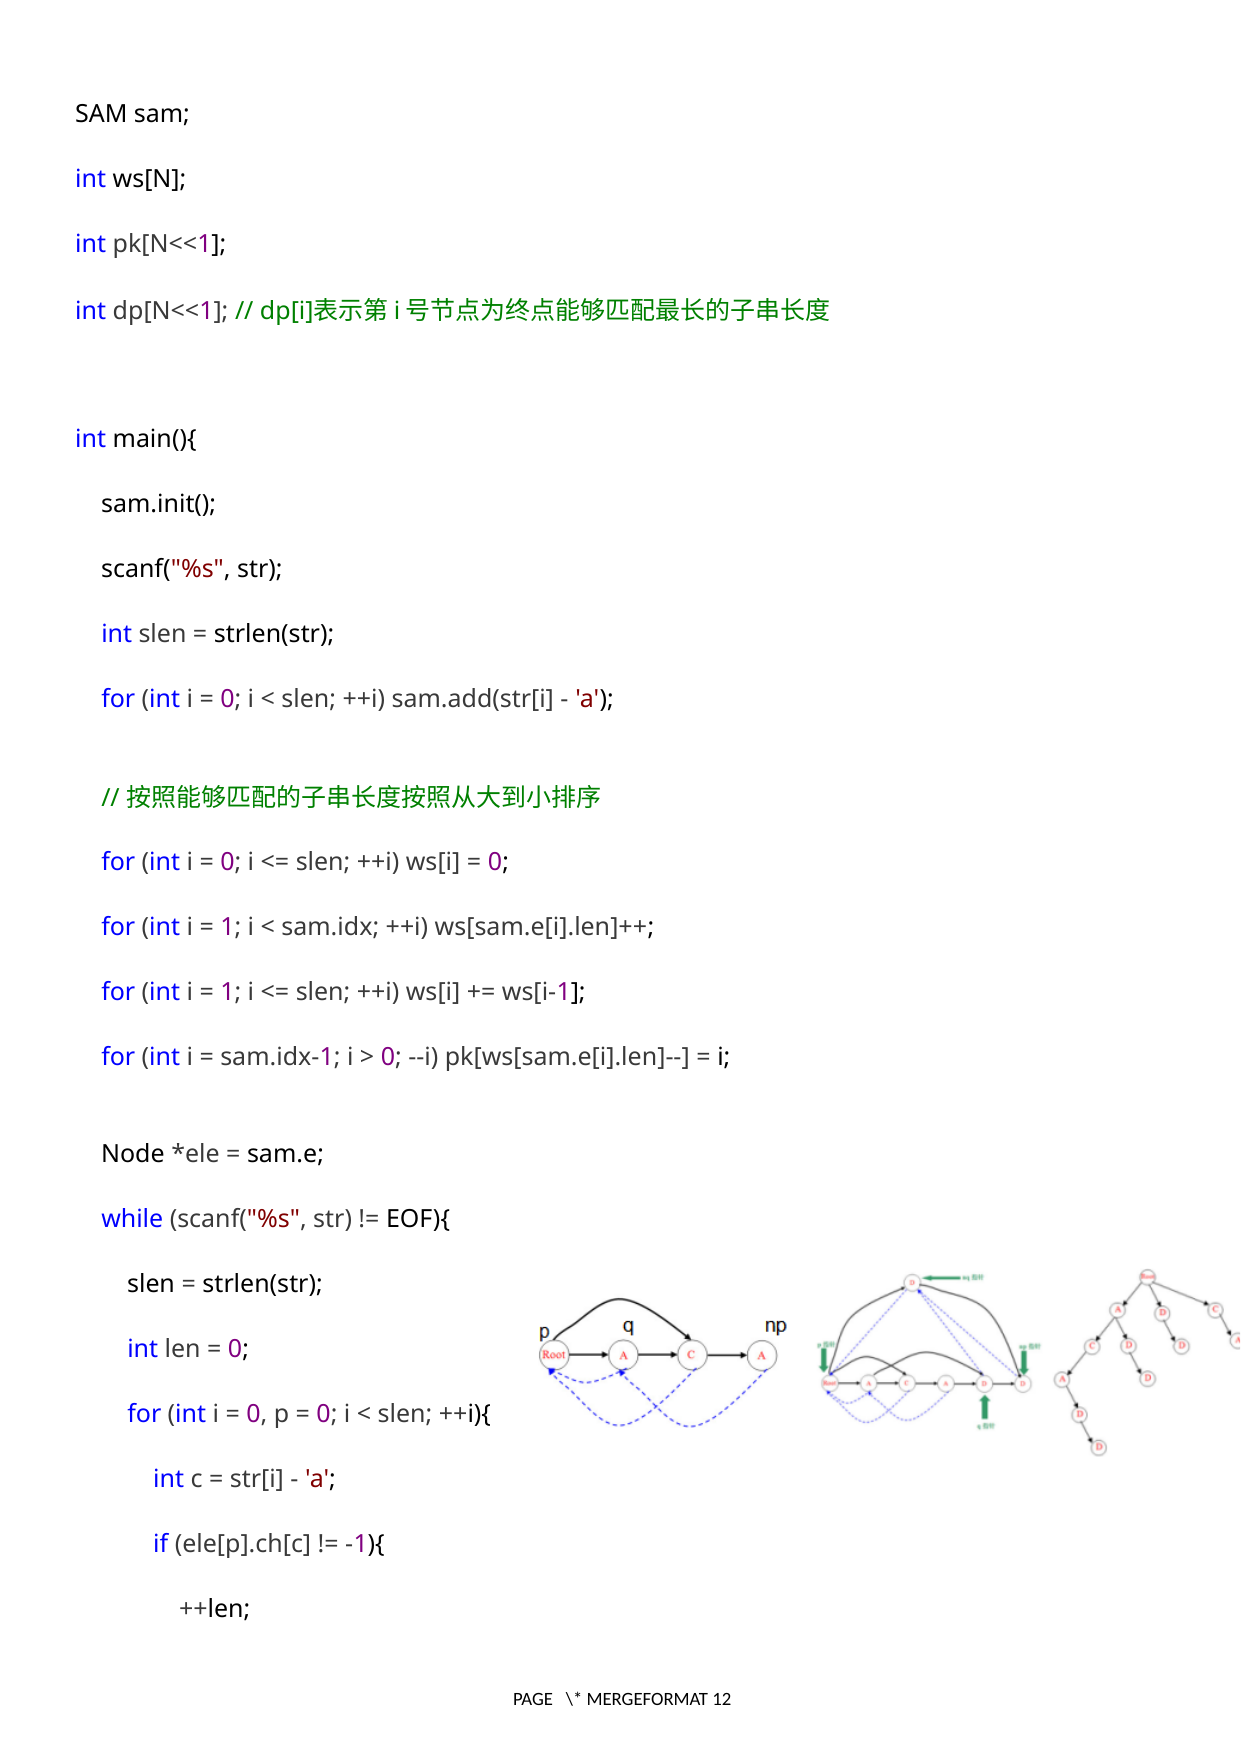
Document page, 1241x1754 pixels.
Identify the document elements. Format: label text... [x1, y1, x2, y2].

picture [538, 1267, 1241, 1458]
text for (int i = sam.idx-1; i > 0; --i) pk[ws[sam.e[i].len]--] = i; [75, 1023, 1165, 1088]
text slen = strlen(str); [75, 1251, 1165, 1316]
text int main(){ [75, 406, 1165, 471]
text int c = str[i] - 'a'; [75, 1446, 1165, 1511]
text if (ele[p].ch[c] != -1){ [75, 1511, 1165, 1576]
text for (int i = 1; i <= slen; ++i) ws[i] += ws[i-1]; [75, 958, 1165, 1023]
text int pk[N<<1]; [75, 211, 1165, 276]
text for (int i = 1; i < sam.idx; ++i) ws[sam.e[i].len]++; [75, 893, 1165, 958]
text for (int i = 0; i <= slen; ++i) ws[i] = 0; [75, 828, 1165, 893]
text ++len; [75, 1576, 1165, 1641]
text int len = 0; [75, 1316, 538, 1381]
text scanf("%s", str); [75, 536, 1165, 601]
text for (int i = 0, p = 0; i < slen; ++i){ [75, 1381, 538, 1446]
text for (int i = 0; i < slen; ++i) sam.add(str[i] - 'a'); [75, 666, 1165, 731]
text int slen = strlen(str); [75, 601, 1165, 666]
text SAM sam; [75, 81, 1165, 146]
text Node *ele = sam.e; [75, 1121, 1165, 1186]
text int dp[N<<1]; // dp[i]表示第i号节点为终点能够匹配最长的子串长度 [75, 276, 1165, 341]
text sam.init(); [75, 471, 1165, 536]
text int ws[N]; [75, 146, 1165, 211]
text // 按照能够匹配的子串长度按照从大到小排序 [75, 763, 1165, 828]
text while (scanf("%s", str) != EOF){ [75, 1186, 1165, 1251]
